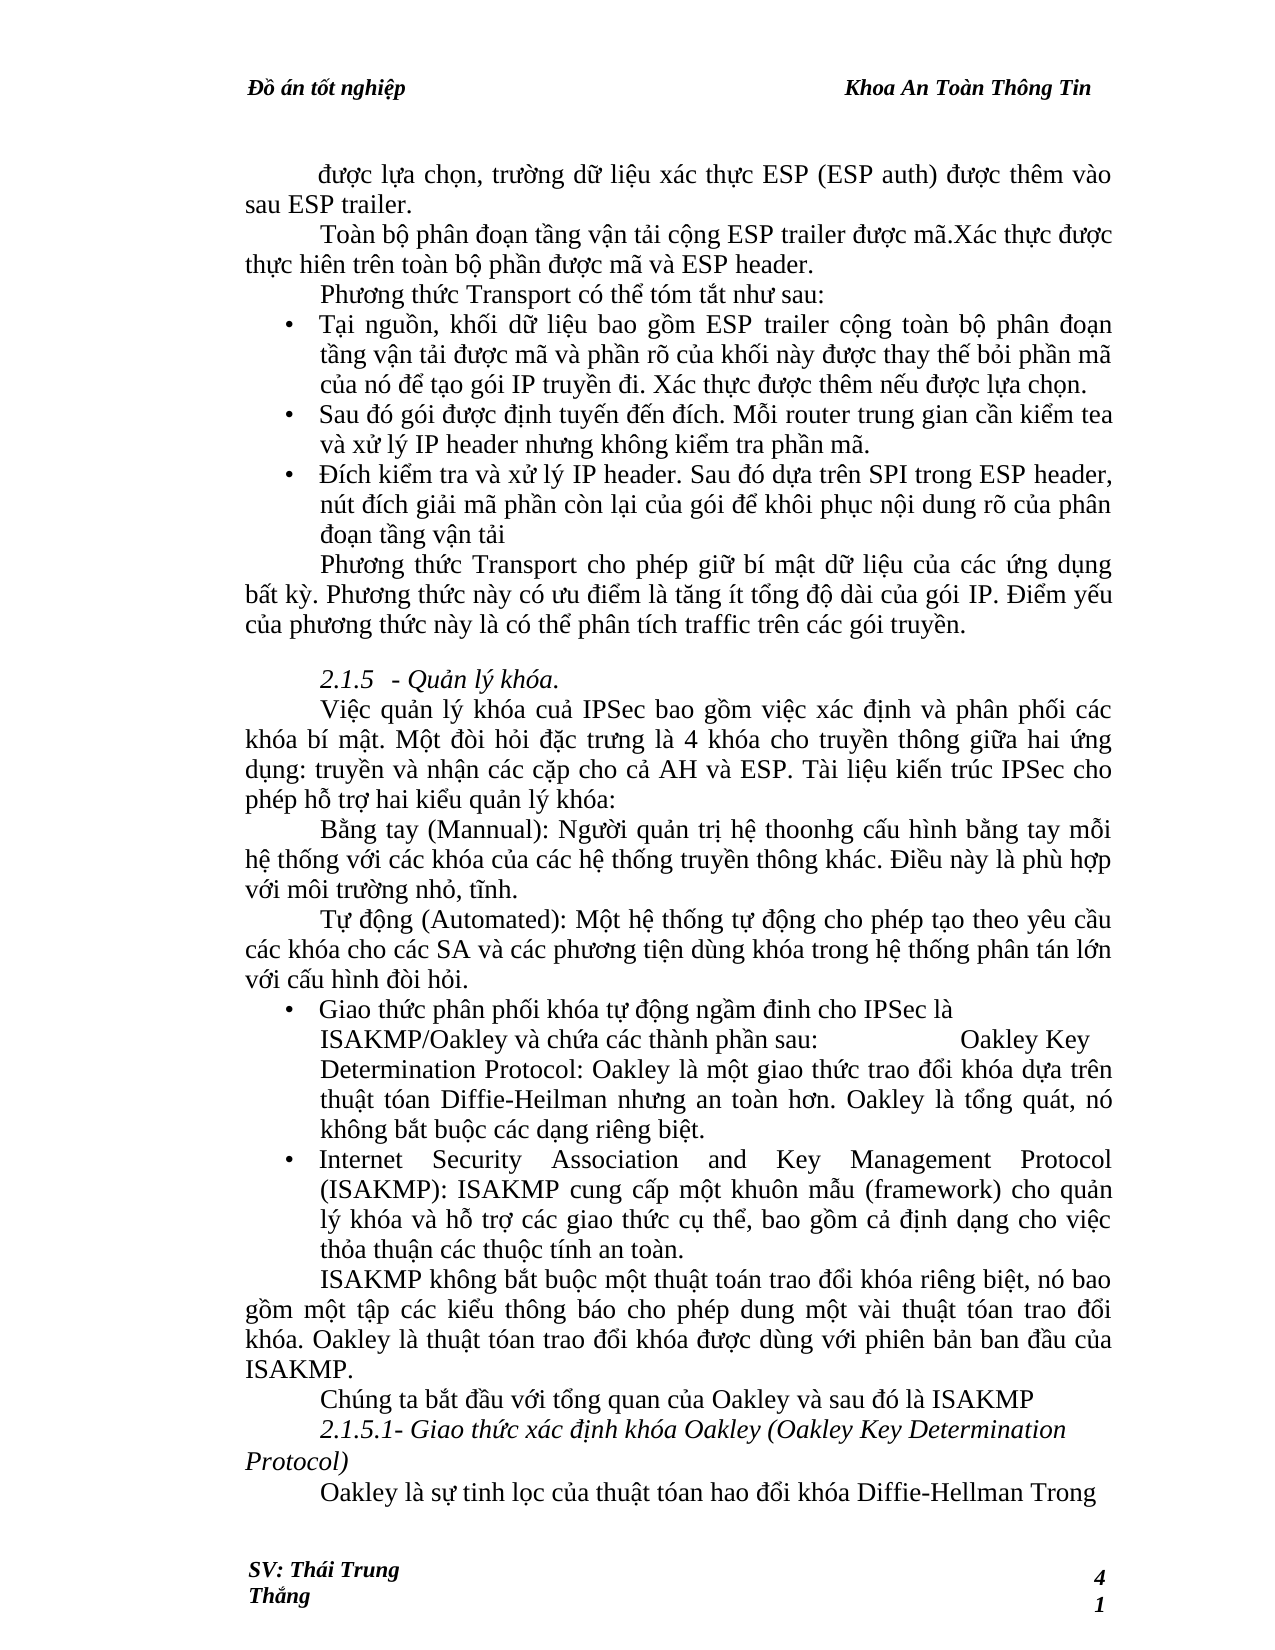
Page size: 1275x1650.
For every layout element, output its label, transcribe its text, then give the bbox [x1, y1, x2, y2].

text Phương thức Transport cho phép giữ bí mật dữ liệu của các ứng dụng bất kỳ. Phương thức này có ưu điểm là tăng ít tổng độ dài của gói IP. Điểm yếu của phương thức này là có thể phân tích traffic trên các gói truyền. [245, 549, 1113, 639]
text 2.1.5.1- Giao thức xác định khóa Oakley (Oakley Key Determination Protocol) [245, 1414, 1113, 1476]
list Sau đó gói được định tuyến đến đích. Mỗi router trung gian cần kiểm tea và xử lý IP header nhưng không kiểm tra phần mã. [284, 399, 1113, 459]
text Chúng ta bắt đầu với tổng quan của Oakley và sau đó là ISAKMP [245, 1384, 1113, 1414]
text Việc quản lý khóa cuả IPSec bao gồm việc xác định và phân phối các khóa bí mật. Một đòi hỏi đặc trưng là 4 khóa cho truyền thông giữa hai ứng dụng: truyền và nhận các cặp cho cả AH và ESP. Tài liệu kiến trúc IPSec cho phép hỗ trợ hai kiểu quản lý khóa: [245, 694, 1113, 814]
list Giao thức phân phối khóa tự động ngầm đinh cho IPSec là [284, 994, 1113, 1024]
text được lựa chọn, trường dữ liệu xác thực ESP (ESP auth) được thêm vào sau ESP trailer. [245, 159, 1113, 219]
list Tại nguồn, khối dữ liệu bao gồm ESP trailer cộng toàn bộ phân đoạn tầng vận tải được mã và phần rõ của khối này được thay thế bỏi phần mã của nó để tạo gói IP truyền đi. Xác thực được thêm nếu được lựa chọn. [284, 309, 1113, 399]
text Determination Protocol: Oakley là một giao thức trao đổi khóa dựa trên thuật tóan Diffie-Heilman nhưng an toàn hơn. Oakley là tổng quát, nó không bắt buộc các dạng riêng biệt. [320, 1054, 1113, 1144]
text Bằng tay (Mannual): Người quản trị hệ thoonhg cấu hình bằng tay mỗi hệ thống với các khóa của các hệ thống truyền thông khác. Điều này là phù hợp với môi trường nhỏ, tĩnh. [245, 814, 1113, 904]
list Internet Security Association and Key Management Protocol (ISAKMP): ISAKMP cung cấp một khuôn mẫu (framework) cho quản lý khóa và hỗ trợ các giao thức cụ thể, bao gồm cả định dạng cho việc thỏa thuận các thuộc tính an toàn. [284, 1144, 1113, 1264]
text ISAKMP/Oakley và chứa các thành phần sau: Oakley Key [245, 1024, 1113, 1054]
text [245, 1476, 1113, 1507]
list Đích kiểm tra và xử lý IP header. Sau đó dựa trên SPI trong ESP header, nút đích giải mã phần còn lại của gói để khôi phục nội dung rõ của phân đoạn tầng vận tải [284, 459, 1113, 549]
text ISAKMP không bắt buộc một thuật toán trao đổi khóa riêng biệt, nó bao gồm một tập các kiểu thông báo cho phép dung một vài thuật tóan trao đổi khóa. Oakley là thuật tóan trao đổi khóa được dùng với phiên bản ban đầu của ISAKMP. [245, 1264, 1113, 1384]
text Phương thức Transport có thể tóm tắt như sau: [245, 279, 1113, 309]
text Tự động (Automated): Một hệ thống tự động cho phép tạo theo yêu cầu các khóa cho các SA và các phương tiện dùng khóa trong hệ thống phân tán lớn với cấu hình đòi hỏi. [245, 904, 1113, 994]
list - Quản lý khóa. [245, 664, 1113, 694]
text Toàn bộ phân đoạn tầng vận tải cộng ESP trailer được mã.Xác thực được thực hiên trên toàn bộ phần được mã và ESP header. [245, 219, 1113, 279]
